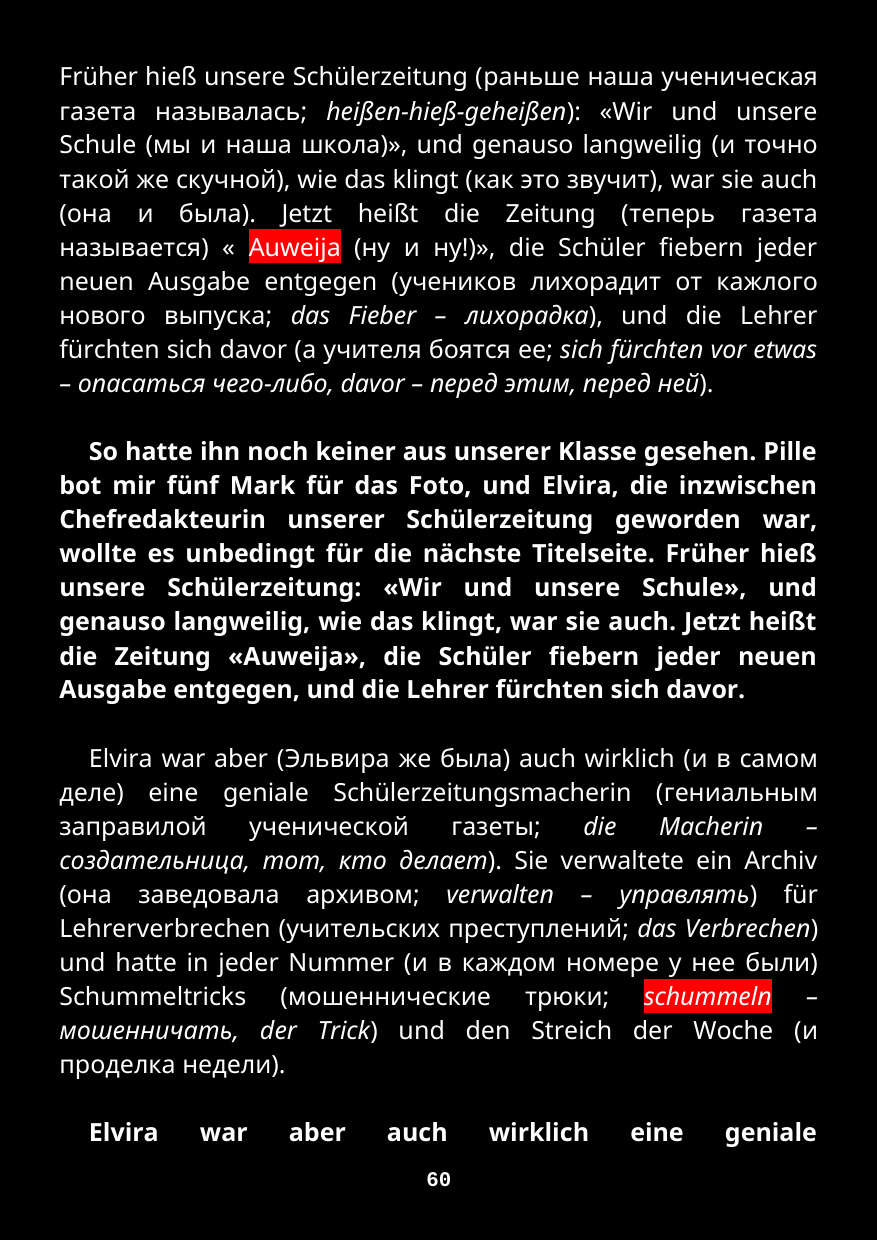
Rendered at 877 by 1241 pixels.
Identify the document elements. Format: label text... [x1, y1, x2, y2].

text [59, 59, 818, 400]
text So hatte ihn noch keiner aus unserer Klasse gesehen. Pille bot mir fünf Mark für das Foto, und Elvira, die inzwischen Chefredakteurin unserer Schülerzeitung geworden war, wollte es unbedingt für die nächste Titelseite. Früher hieß unsere Schülerzeitung: «Wir und unsere Schule», und genauso langweilig, wie das klingt, war sie auch. Jetzt heißt die Zeitung «Auweija», die Schüler fiebern jeder neuen Ausgabe entgegen, und die Lehrer fürchten sich davor. [59, 434, 818, 706]
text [59, 1115, 818, 1149]
text Elvira war aber (Эльвира же была) auch wirklich (и в самом деле) eine geniale Schülerzeitungsmacherin (гениальным заправилой ученической газеты; die Macherin – создательница, тот, кто делает). Sie verwaltete ein Archiv (она заведовала архивом; verwalten – управлять) für Lehrerverbrechen (учительских преступлений; das Verbrechen) und hatte in jeder Nummer (и в каждом номере у нее были) Schummeltricks (мошеннические трюки; schummeln – мошенничать, der Trick) und den Streich der Woche (и проделка недели). [59, 740, 818, 1081]
